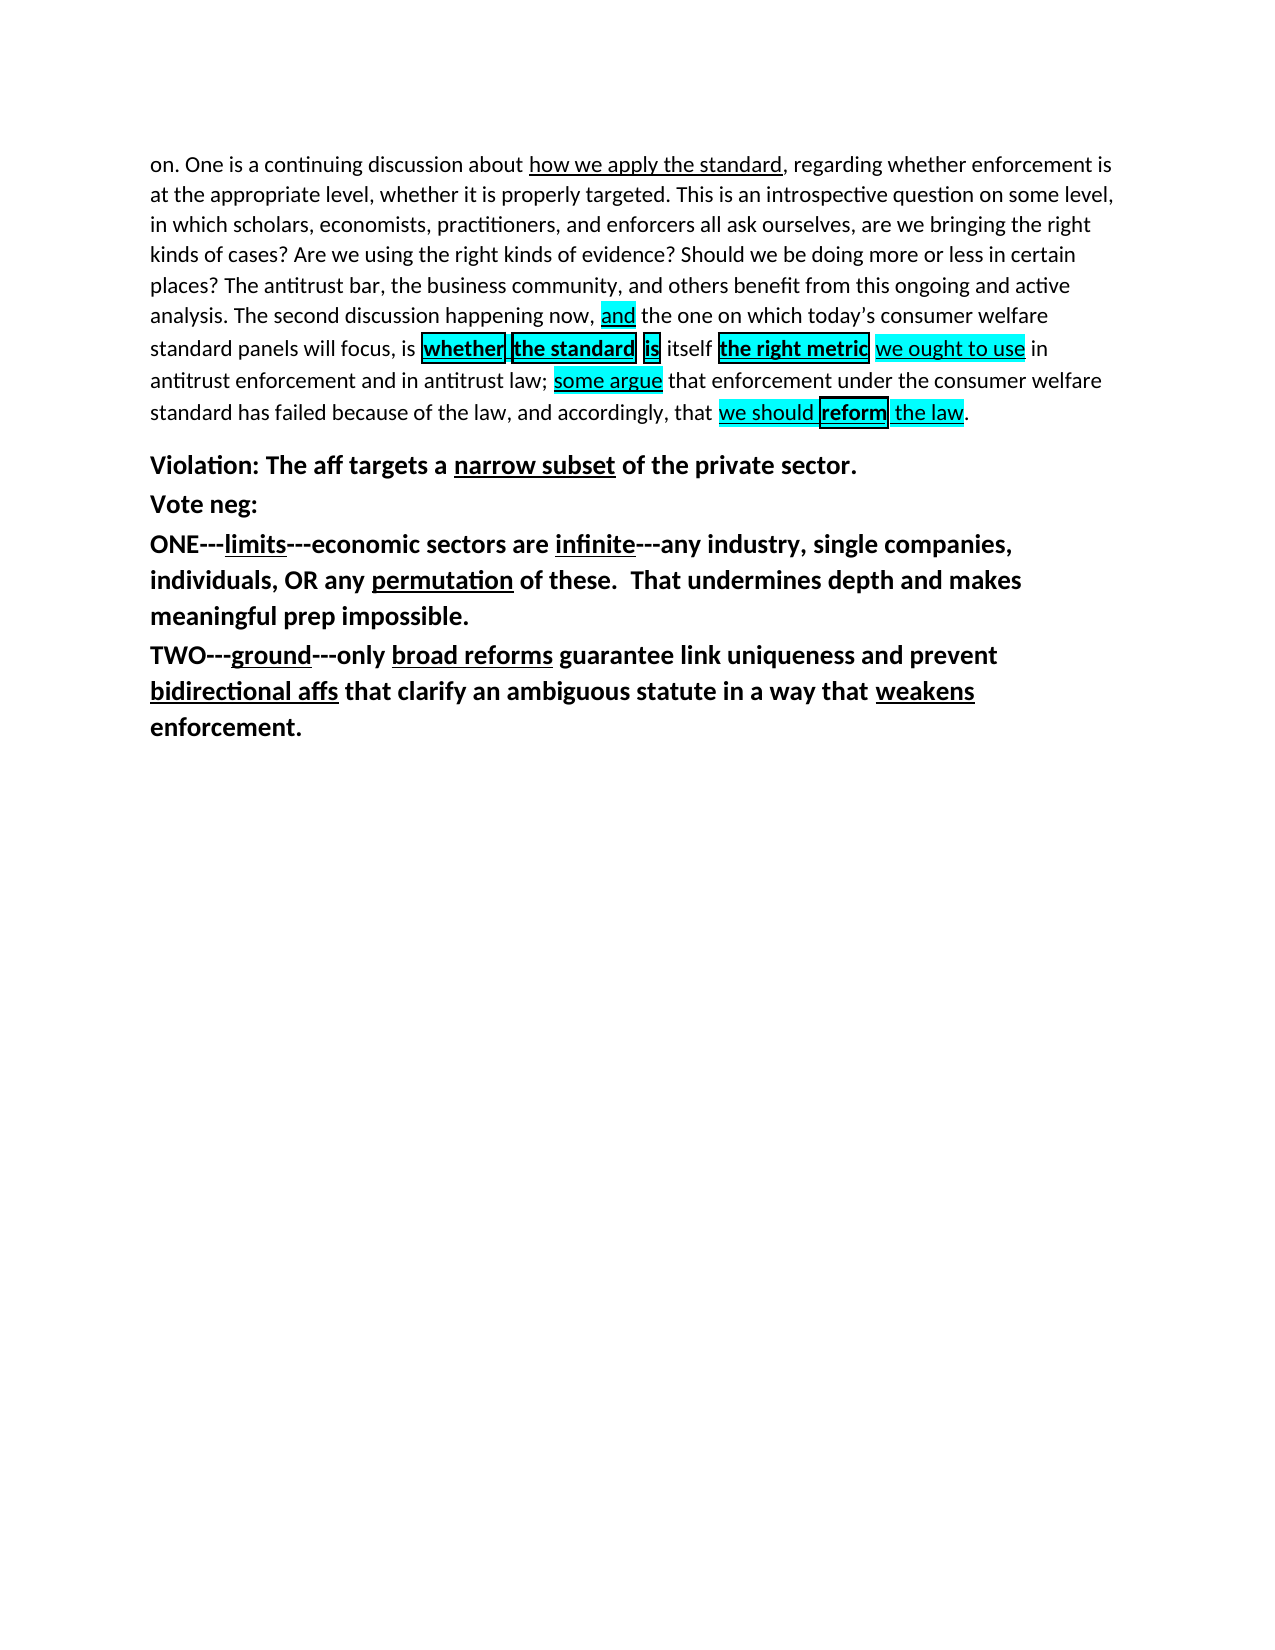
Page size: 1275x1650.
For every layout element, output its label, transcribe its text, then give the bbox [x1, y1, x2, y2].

subtitle ONE---limits---economic sectors are infinite---any industry, single companies, individuals, OR any permutation of these. That undermines depth and makes meaningful prep impossible. [150, 527, 1125, 632]
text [150, 150, 1125, 429]
subtitle TWO---ground---only broad reforms guarantee link uniqueness and prevent bidirectional affs that clarify an ambiguous statute in a way that weakens enforcement. [150, 638, 1125, 743]
subtitle Vote neg: [150, 488, 1125, 521]
subtitle Violation: The aff targets a narrow subset of the private sector. [150, 448, 1125, 481]
